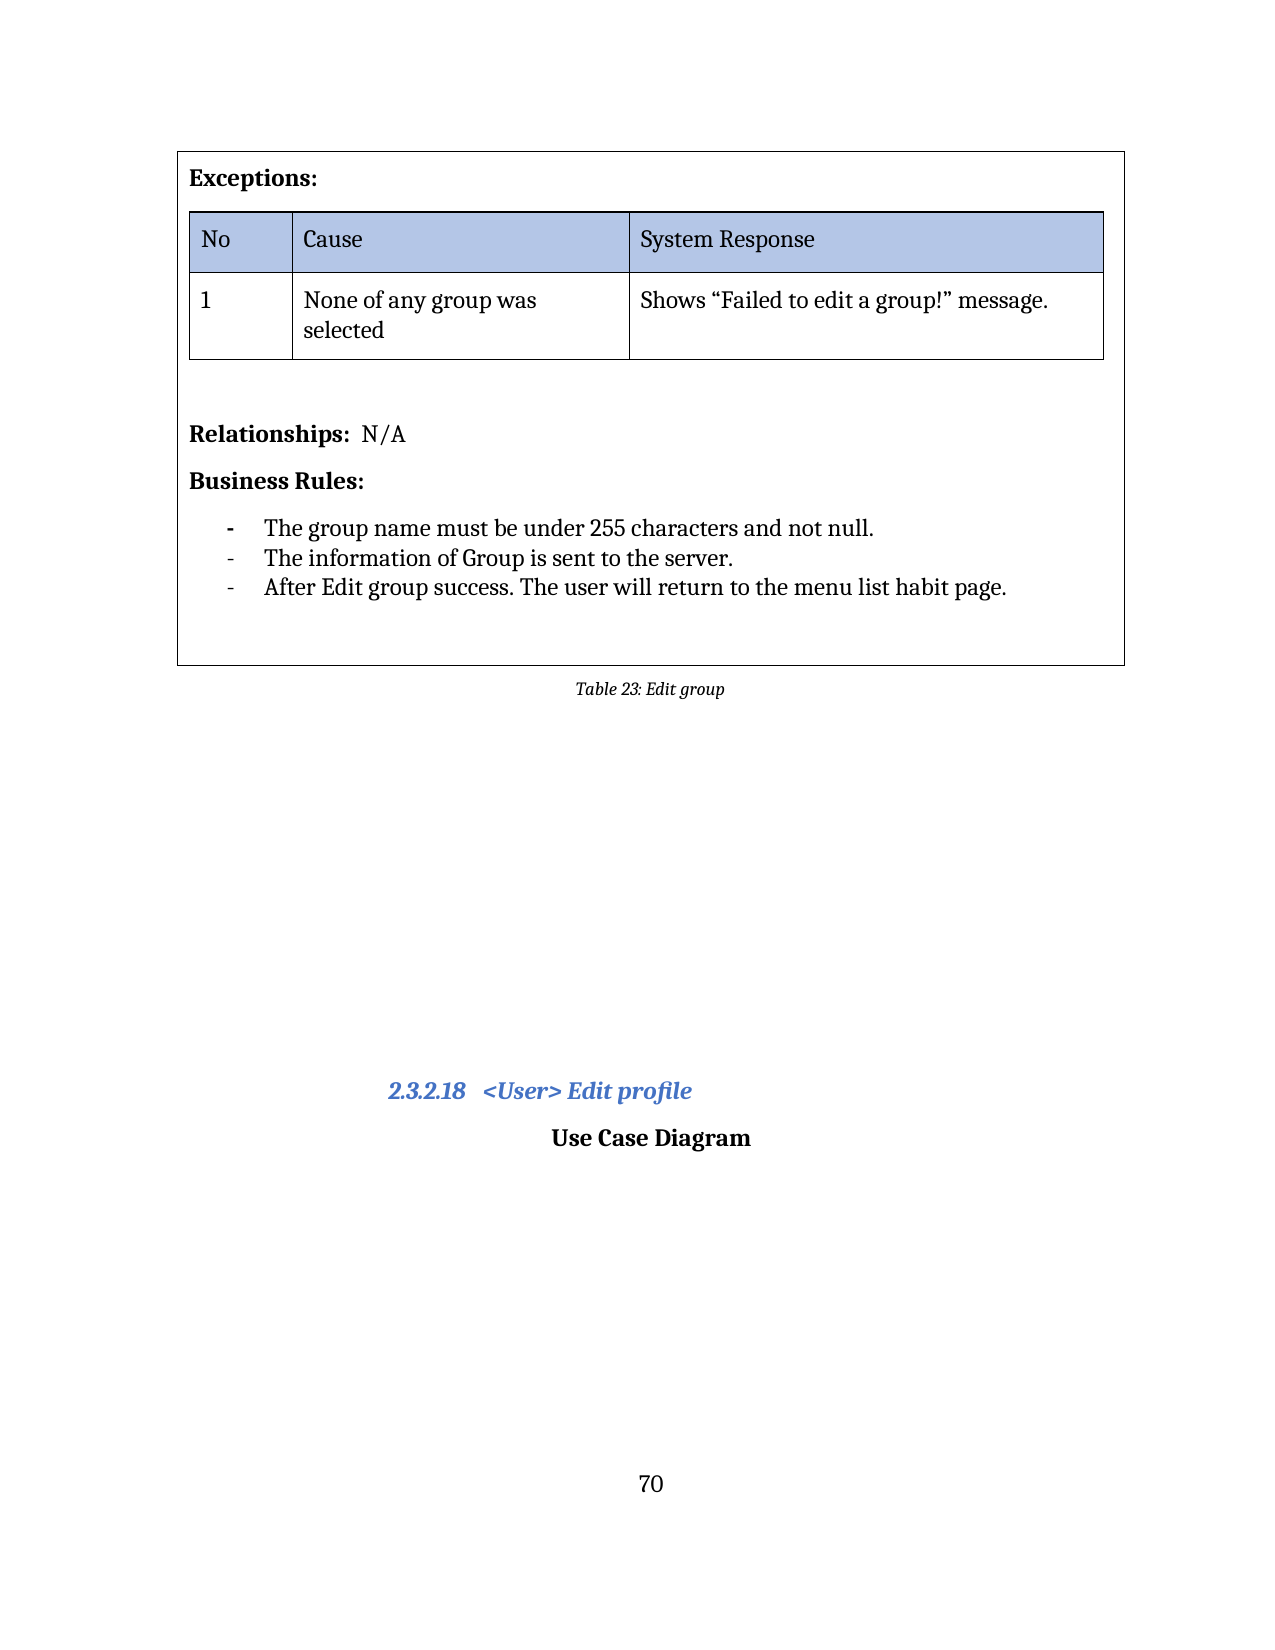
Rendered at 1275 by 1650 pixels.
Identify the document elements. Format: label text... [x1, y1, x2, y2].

text Use Case Diagram [177, 1124, 1125, 1152]
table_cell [178, 152, 1124, 665]
list <User> Edit profile [388, 1077, 1125, 1105]
